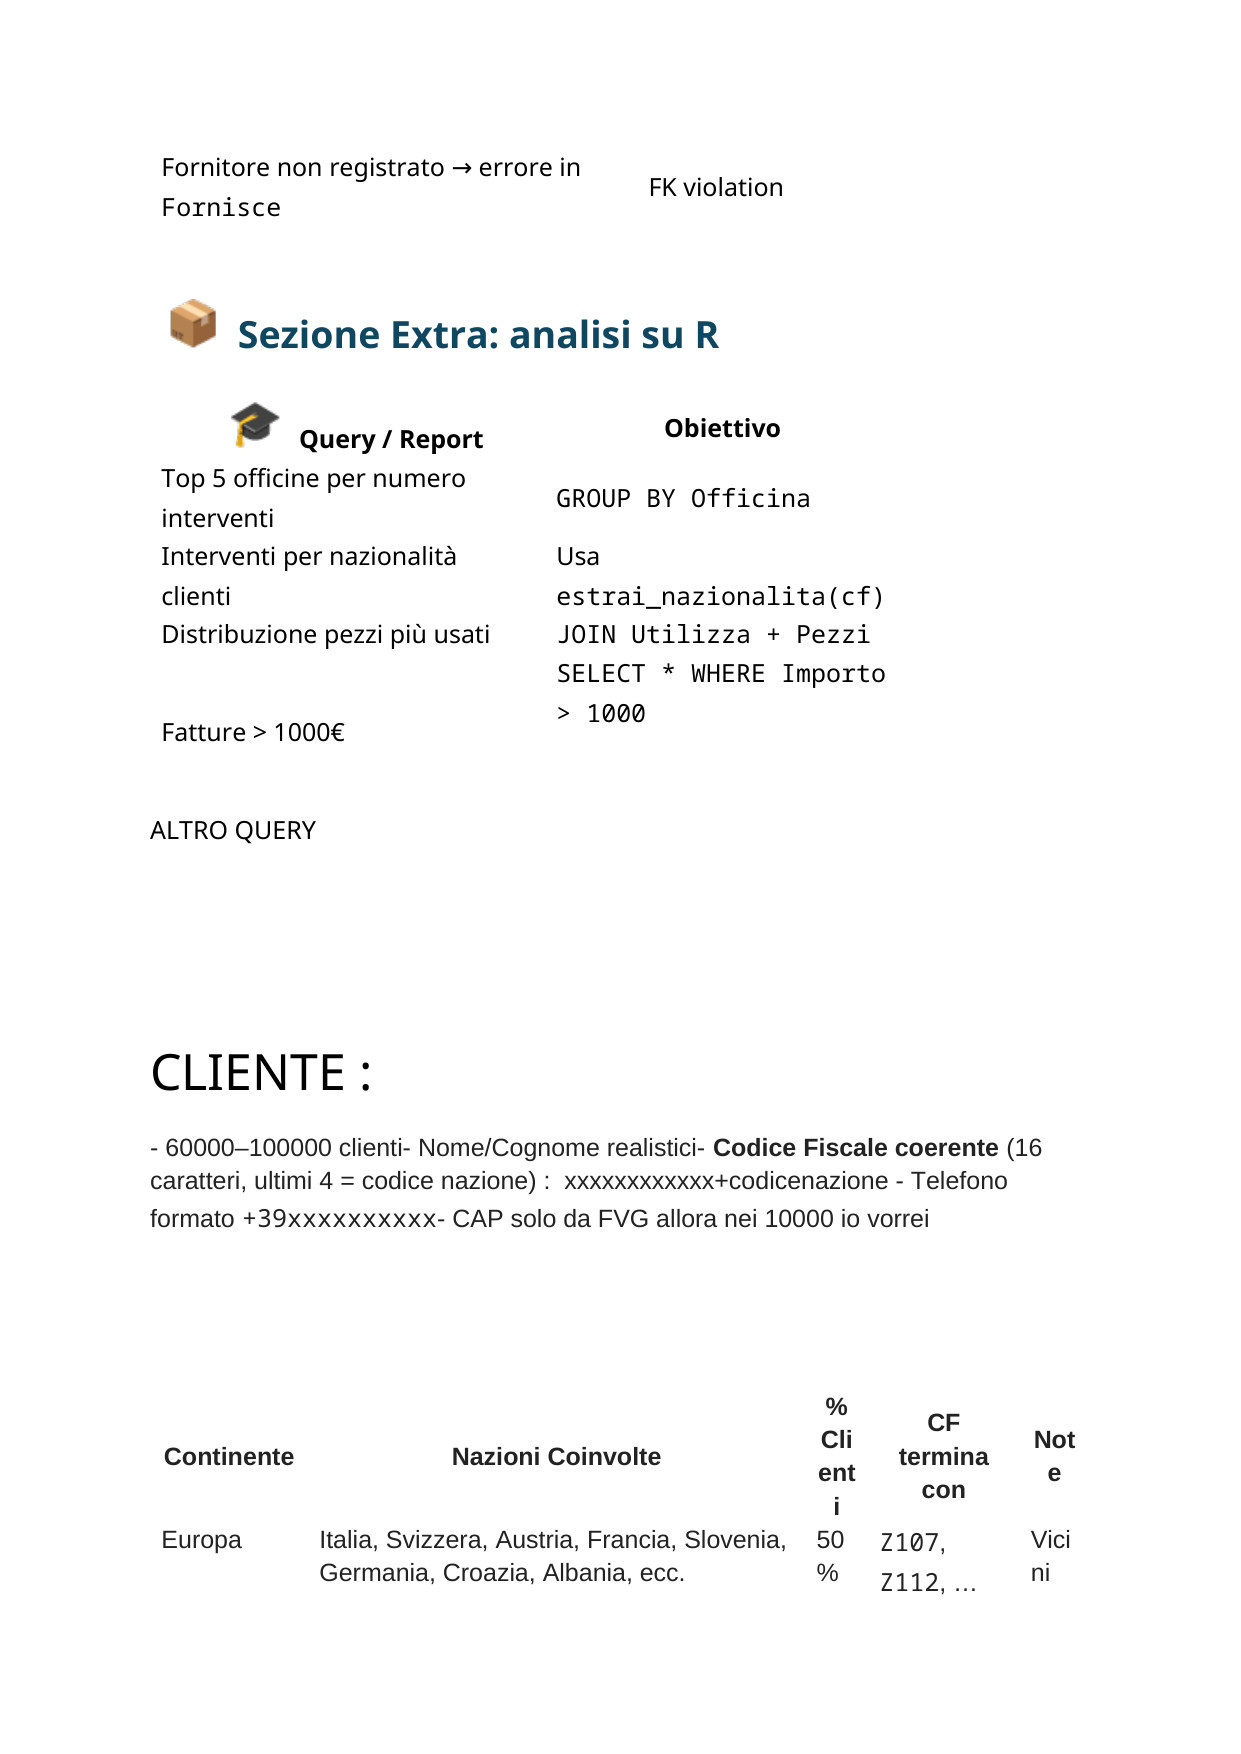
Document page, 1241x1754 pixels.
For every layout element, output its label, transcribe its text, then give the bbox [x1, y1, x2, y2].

table_header CF termina con [868, 1392, 1019, 1525]
table_header Continente [150, 1392, 308, 1525]
table_cell 50% [805, 1525, 868, 1603]
text - 60000–100000 clienti- Nome/Cognome realistici- Codice Fiscale coerente (16 caratteri, ultimi 4 = codice nazione) : xxxxxxxxxxxx+codicenazione - Telefono formato +39xxxxxxxxxx- CAP solo da FVG allora nei 10000 io vorrei [150, 1133, 1090, 1234]
table_cell Z107, Z112, … [868, 1525, 1019, 1603]
table_cell Interventi per nazionalità clienti [150, 539, 545, 617]
table_cell Europa [150, 1525, 308, 1603]
table_header Nazioni Coinvolte [308, 1392, 805, 1525]
text ALTRO QUERY [150, 813, 1090, 847]
subtitle Sezione Extra: analisi su R [150, 299, 1090, 360]
table_cell Distribuzione pezzi più usati [150, 617, 545, 656]
table_cell Usa estrai_nazionalita(cf) [545, 539, 900, 617]
table_cell SELECT * WHERE Importo > 1000 [545, 656, 900, 813]
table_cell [308, 1525, 805, 1603]
table_header Query / Report [150, 399, 545, 461]
table_header % Clienti [805, 1392, 868, 1525]
table_cell JOIN Utilizza + Pezzi [545, 617, 900, 656]
table_header Obiettivo [545, 399, 900, 461]
table_header Note [1019, 1392, 1089, 1525]
table_cell Fatture > 1000€ [150, 656, 545, 813]
table_cell FK violation [637, 150, 970, 228]
table_cell GROUP BY Officina [545, 461, 900, 539]
table_cell Fornitore non registrato → errore in Fornisce [150, 150, 637, 228]
text CLIENTE : [150, 1037, 1090, 1106]
table_cell Vicini FVG [1019, 1525, 1089, 1603]
table_cell Top 5 officine per numero interventi [150, 461, 545, 539]
